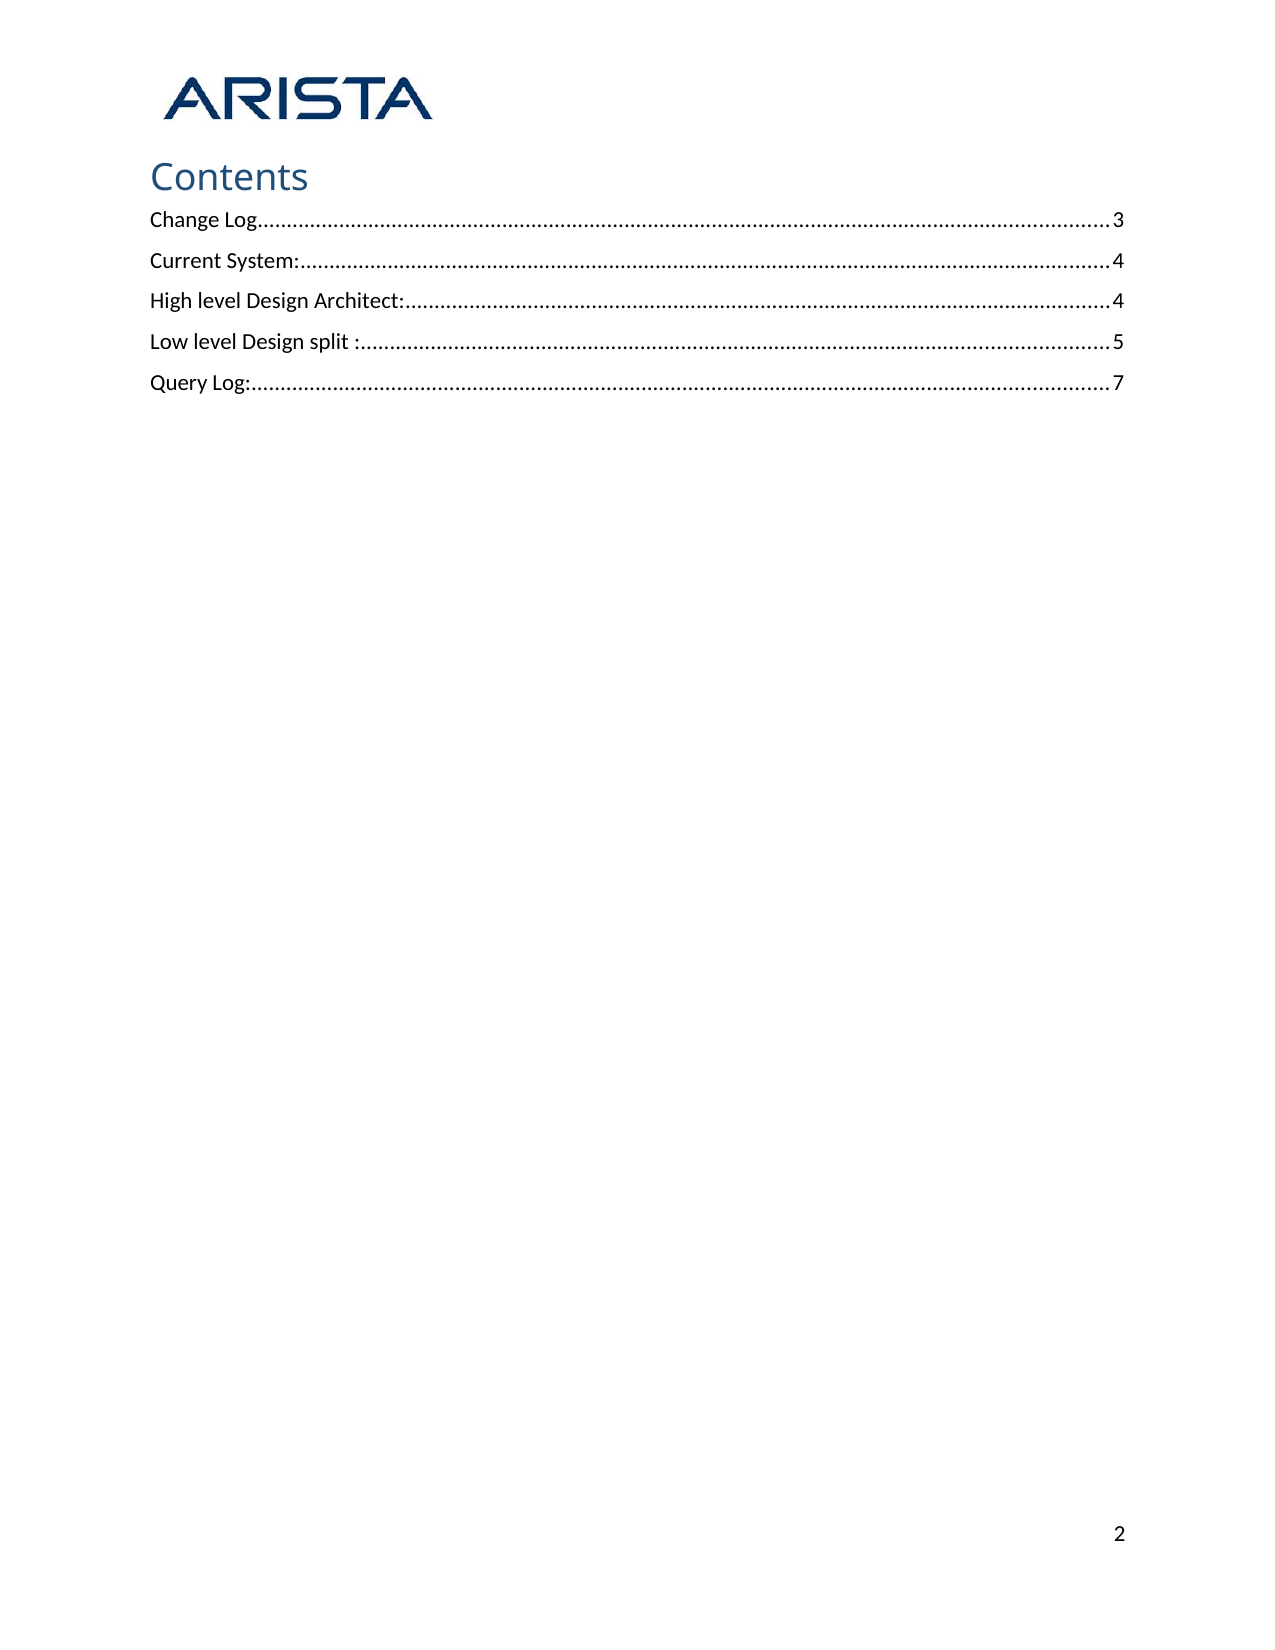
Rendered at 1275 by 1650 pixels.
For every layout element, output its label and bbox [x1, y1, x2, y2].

picture [150, 75, 445, 123]
